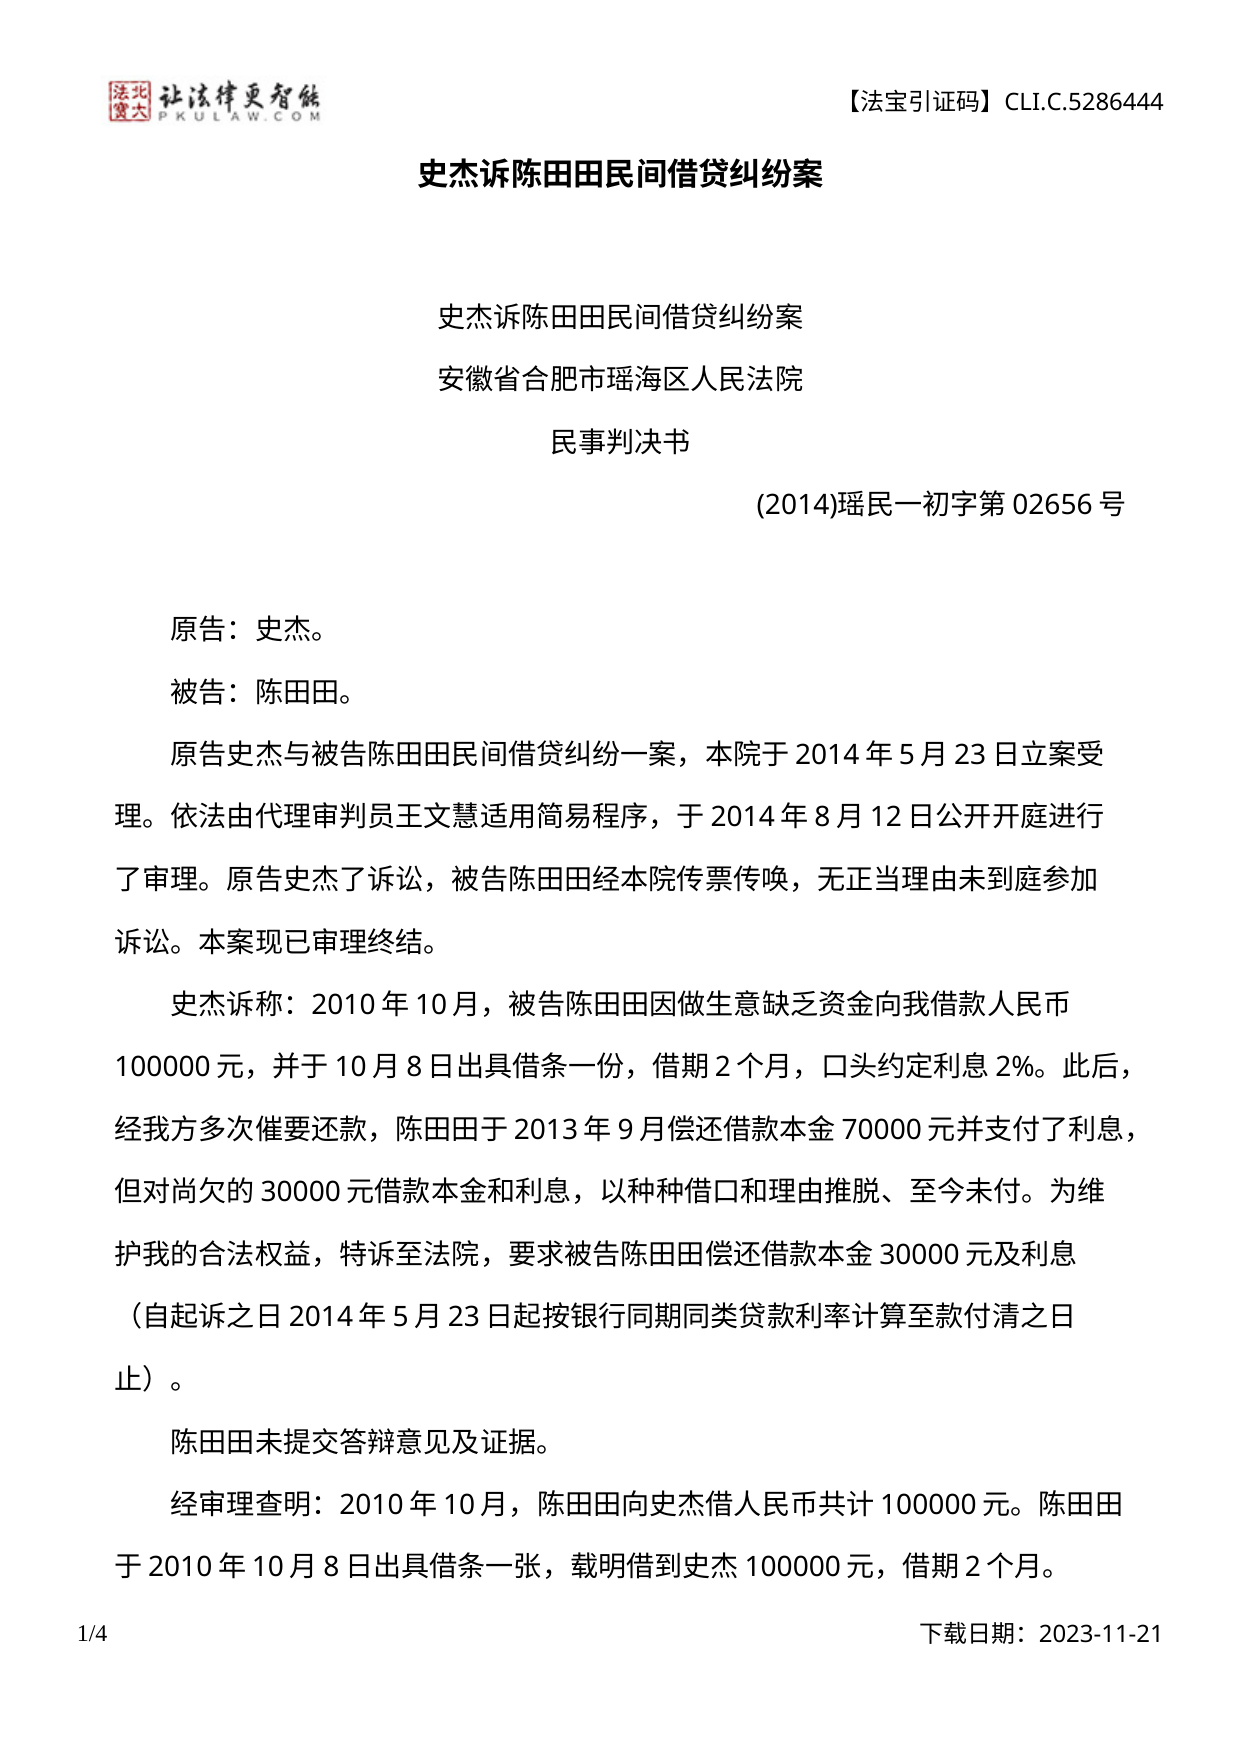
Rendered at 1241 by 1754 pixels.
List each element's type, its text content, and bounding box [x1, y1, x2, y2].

picture [76, 75, 361, 126]
text (2014)瑶民一初字第02656号 [114, 460, 1126, 523]
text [114, 523, 1126, 1585]
text 安徽省合肥市瑶海区人民法院 民事判决书 [114, 335, 1126, 460]
title 史杰诉陈田田民间借贷纠纷案 [114, 156, 1126, 192]
text 史杰诉陈田田民间借贷纠纷案 [114, 273, 1126, 335]
